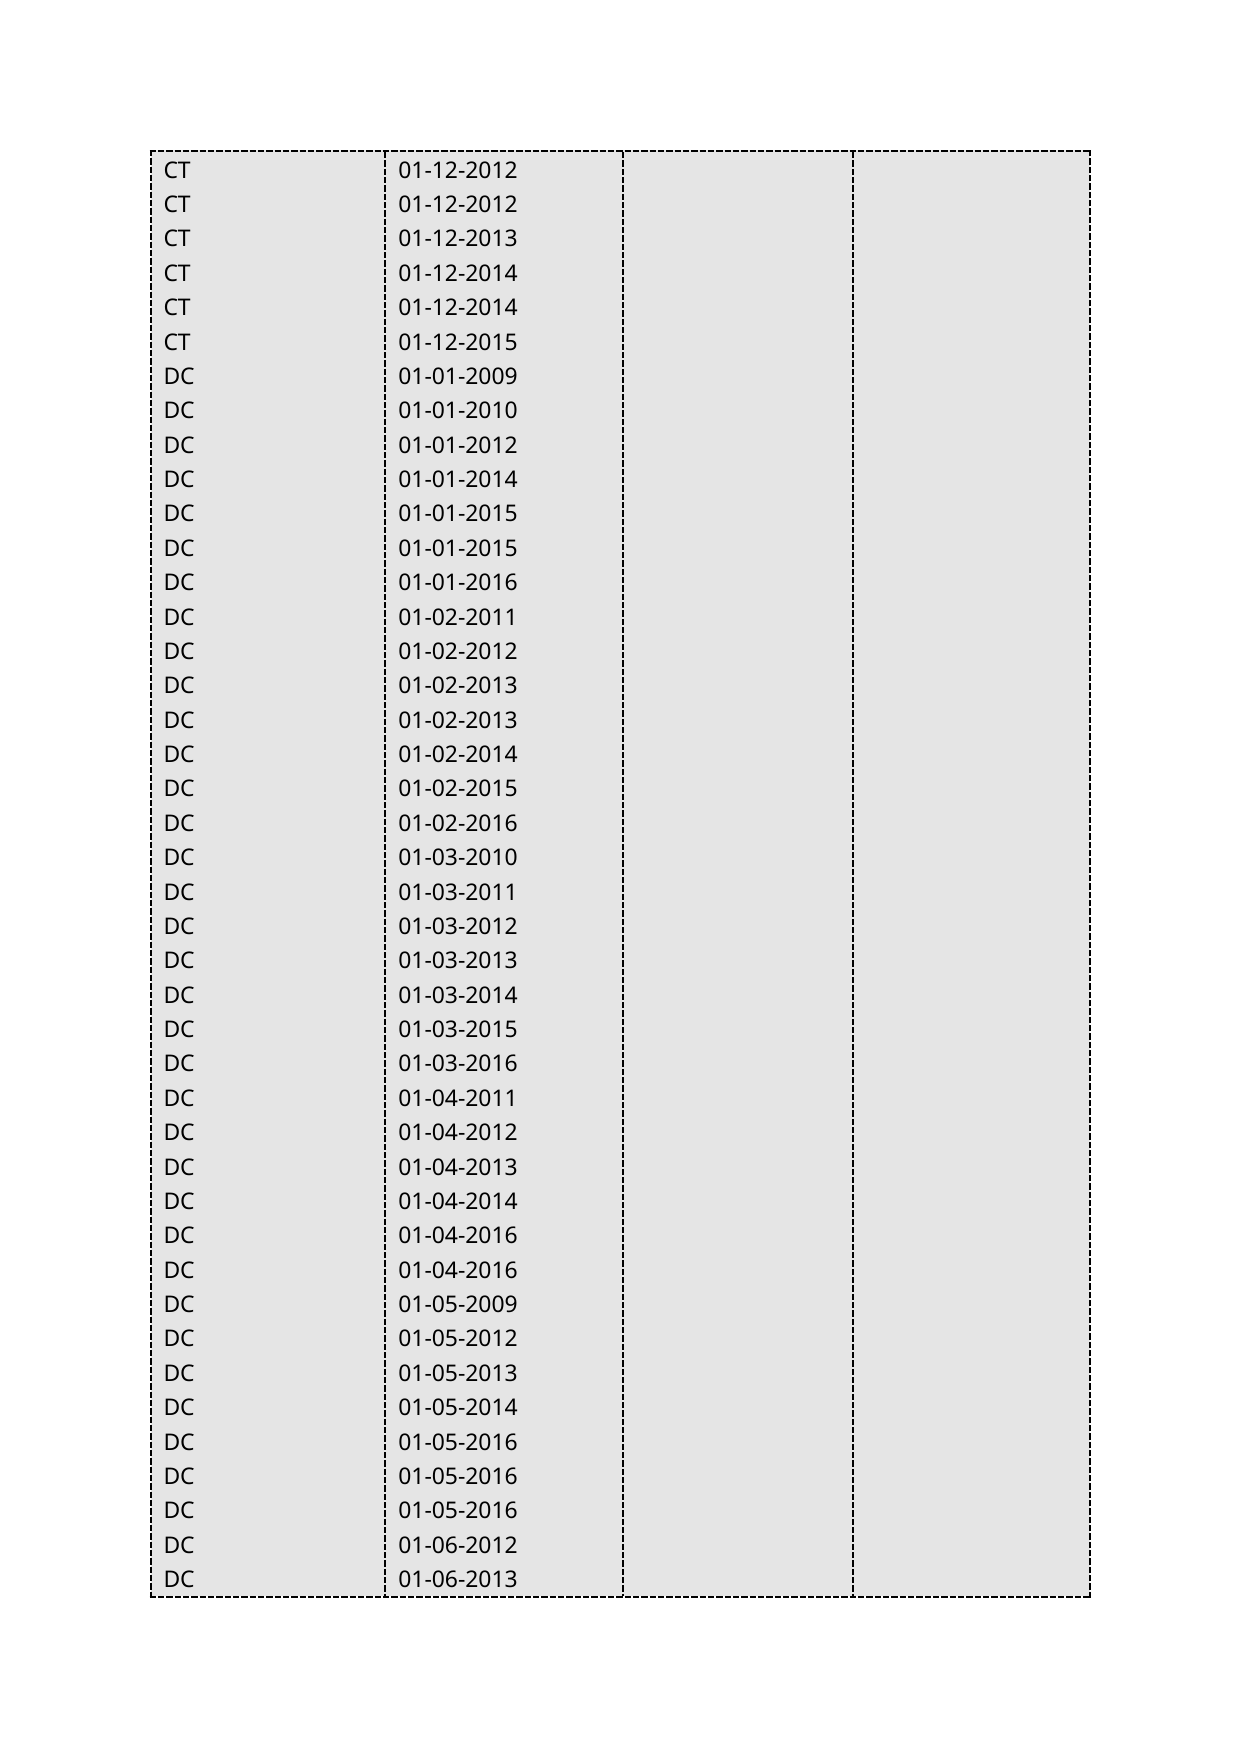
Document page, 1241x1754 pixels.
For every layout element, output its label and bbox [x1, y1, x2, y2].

table_cell [623, 150, 853, 1596]
table_cell [151, 150, 385, 1596]
table_cell [385, 150, 623, 1596]
table_cell [853, 150, 1090, 1596]
